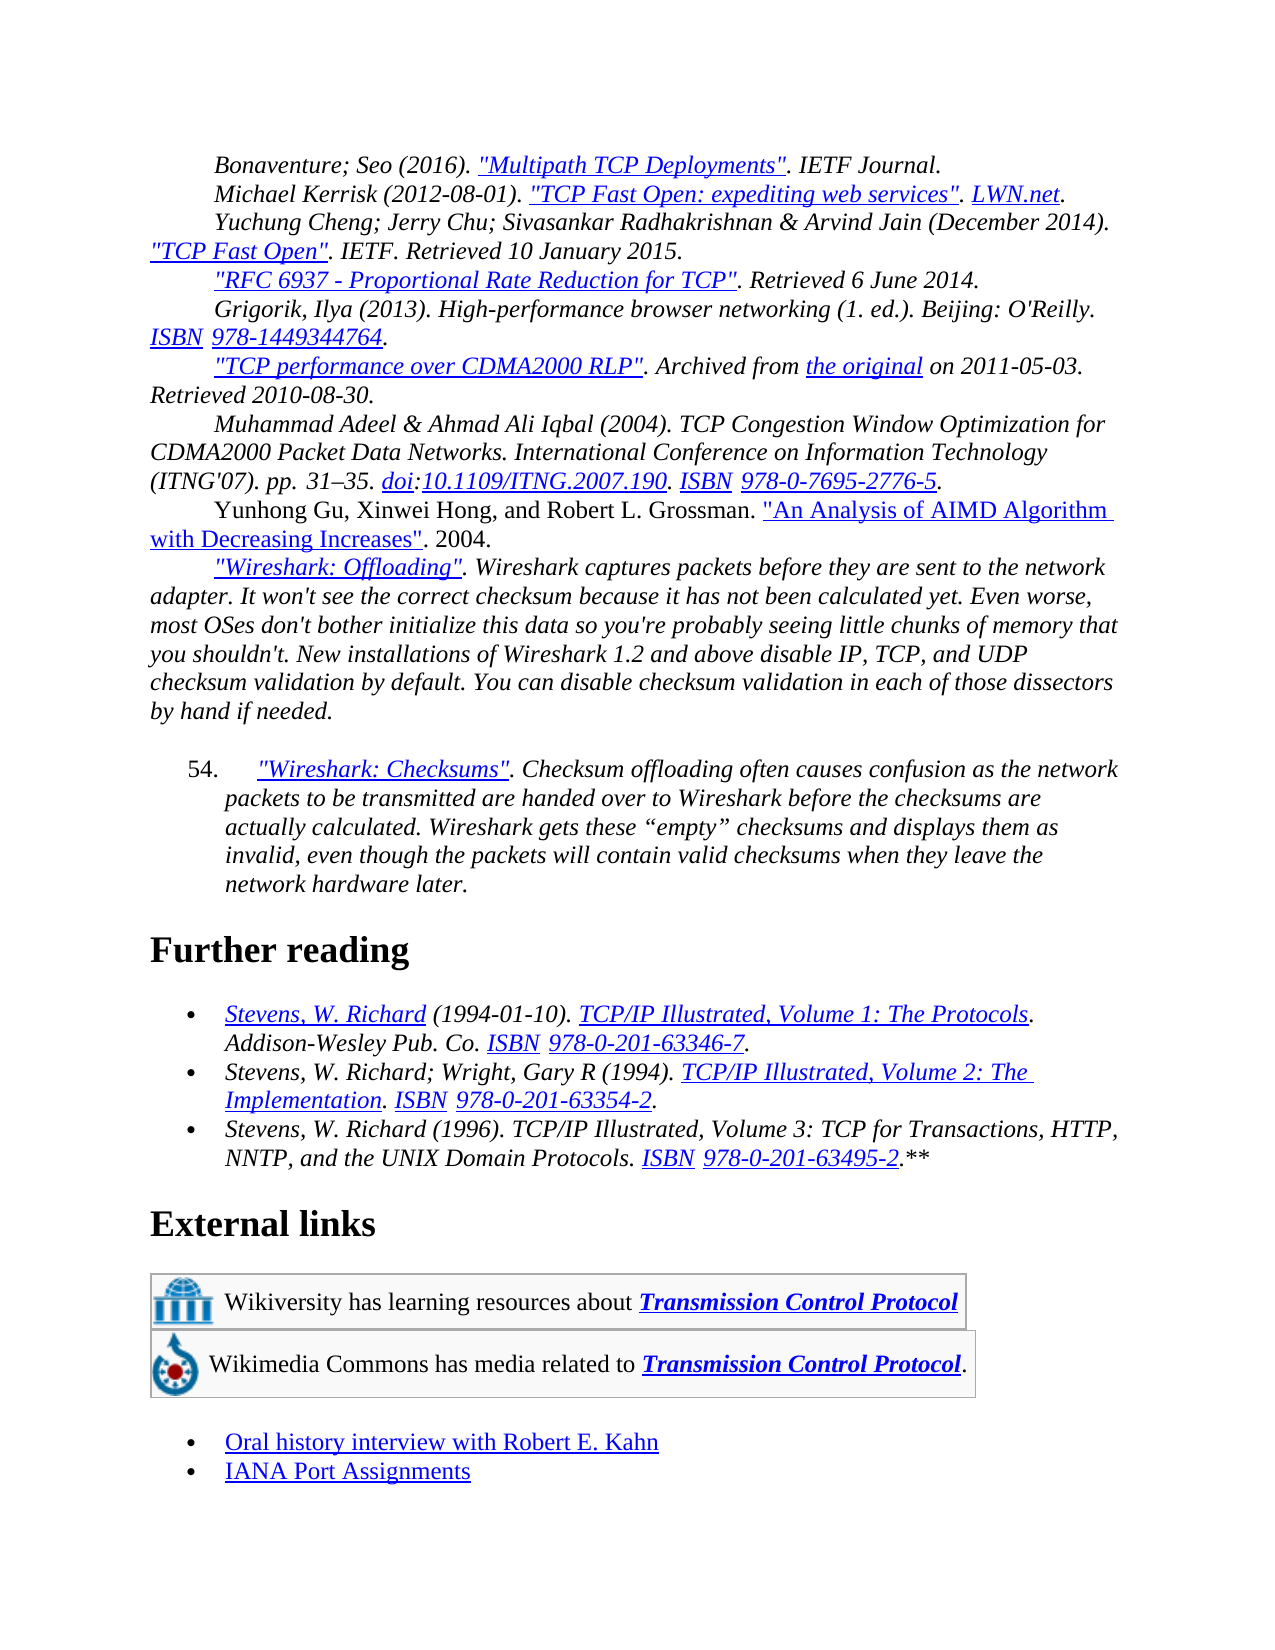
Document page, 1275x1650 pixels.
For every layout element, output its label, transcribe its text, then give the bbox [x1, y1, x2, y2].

text   Michael Kerrisk (2012-08-01). "TCP Fast Open: expediting web services". LWN.net. [150, 179, 1125, 207]
list  "Wireshark: Checksums". Checksum offloading often causes confusion as the network packets to be transmitted are handed over to Wireshark before the checksums are actually calculated. Wireshark gets these “empty” checksums and displays them as invalid, even though the packets will contain valid checksums when they leave the network hardware later. [187, 754, 1125, 898]
list Stevens, W. Richard; Wright, Gary R (1994). TCP/IP Illustrated, Volume 2: The Implementation. ISBN 978-0-201-63354-2. [187, 1057, 1125, 1114]
list IANA Port Assignments [187, 1456, 1125, 1485]
text Further reading [150, 927, 1125, 970]
text   "TCP performance over CDMA2000 RLP". Archived from the original on 2011-05-03. Retrieved 2010-08-30. [150, 351, 1125, 409]
table_header [152, 1331, 207, 1397]
picture [152, 1332, 199, 1396]
text   "RFC 6937 - Proportional Rate Reduction for TCP". Retrieved 6 June 2014. [150, 265, 1125, 294]
picture [152, 1276, 215, 1327]
text   Yunhong Gu, Xinwei Hong, and Robert L. Grossman. "An Analysis of AIMD Algorithm with Decreasing Increases". 2004. [150, 495, 1125, 552]
table_header Wikiversity has learning resources about Transmission Control Protocol [223, 1275, 965, 1328]
table_header Wikimedia Commons has media related to Transmission Control Protocol. [207, 1331, 975, 1397]
list Stevens, W. Richard (1994-01-10). TCP/IP Illustrated, Volume 1: The Protocols. Addison-Wesley Pub. Co. ISBN 978-0-201-63346-7. [187, 999, 1125, 1057]
text   Muhammad Adeel & Ahmad Ali Iqbal (2004). TCP Congestion Window Optimization for CDMA2000 Packet Data Networks. International Conference on Information Technology (ITNG'07). pp. 31–35. doi:10.1109/ITNG.2007.190. ISBN 978-0-7695-2776-5. [150, 409, 1125, 495]
table_header [152, 1275, 223, 1328]
text   Bonaventure; Seo (2016). "Multipath TCP Deployments". IETF Journal. [150, 150, 1125, 179]
list Oral history interview with Robert E. Kahn [187, 1427, 1125, 1456]
text   "Wireshark: Offloading". Wireshark captures packets before they are sent to the network adapter. It won't see the correct checksum because it has not been calculated yet. Even worse, most OSes don't bother initialize this data so you're probably seeing little chunks of memory that you shouldn't. New installations of Wireshark 1.2 and above disable IP, TCP, and UDP checksum validation by default. You can disable checksum validation in each of those dissectors by hand if needed. [150, 552, 1125, 725]
list Stevens, W. Richard (1996). TCP/IP Illustrated, Volume 3: TCP for Transactions, HTTP, NNTP, and the UNIX Domain Protocols. ISBN 978-0-201-63495-2.** [187, 1114, 1125, 1172]
text External links [150, 1201, 1125, 1244]
text   Grigorik, Ilya (2013). High-performance browser networking (1. ed.). Beijing: O'Reilly. ISBN 978-1449344764. [150, 294, 1125, 351]
text   Yuchung Cheng; Jerry Chu; Sivasankar Radhakrishnan & Arvind Jain (December 2014). "TCP Fast Open". IETF. Retrieved 10 January 2015. [150, 207, 1125, 265]
